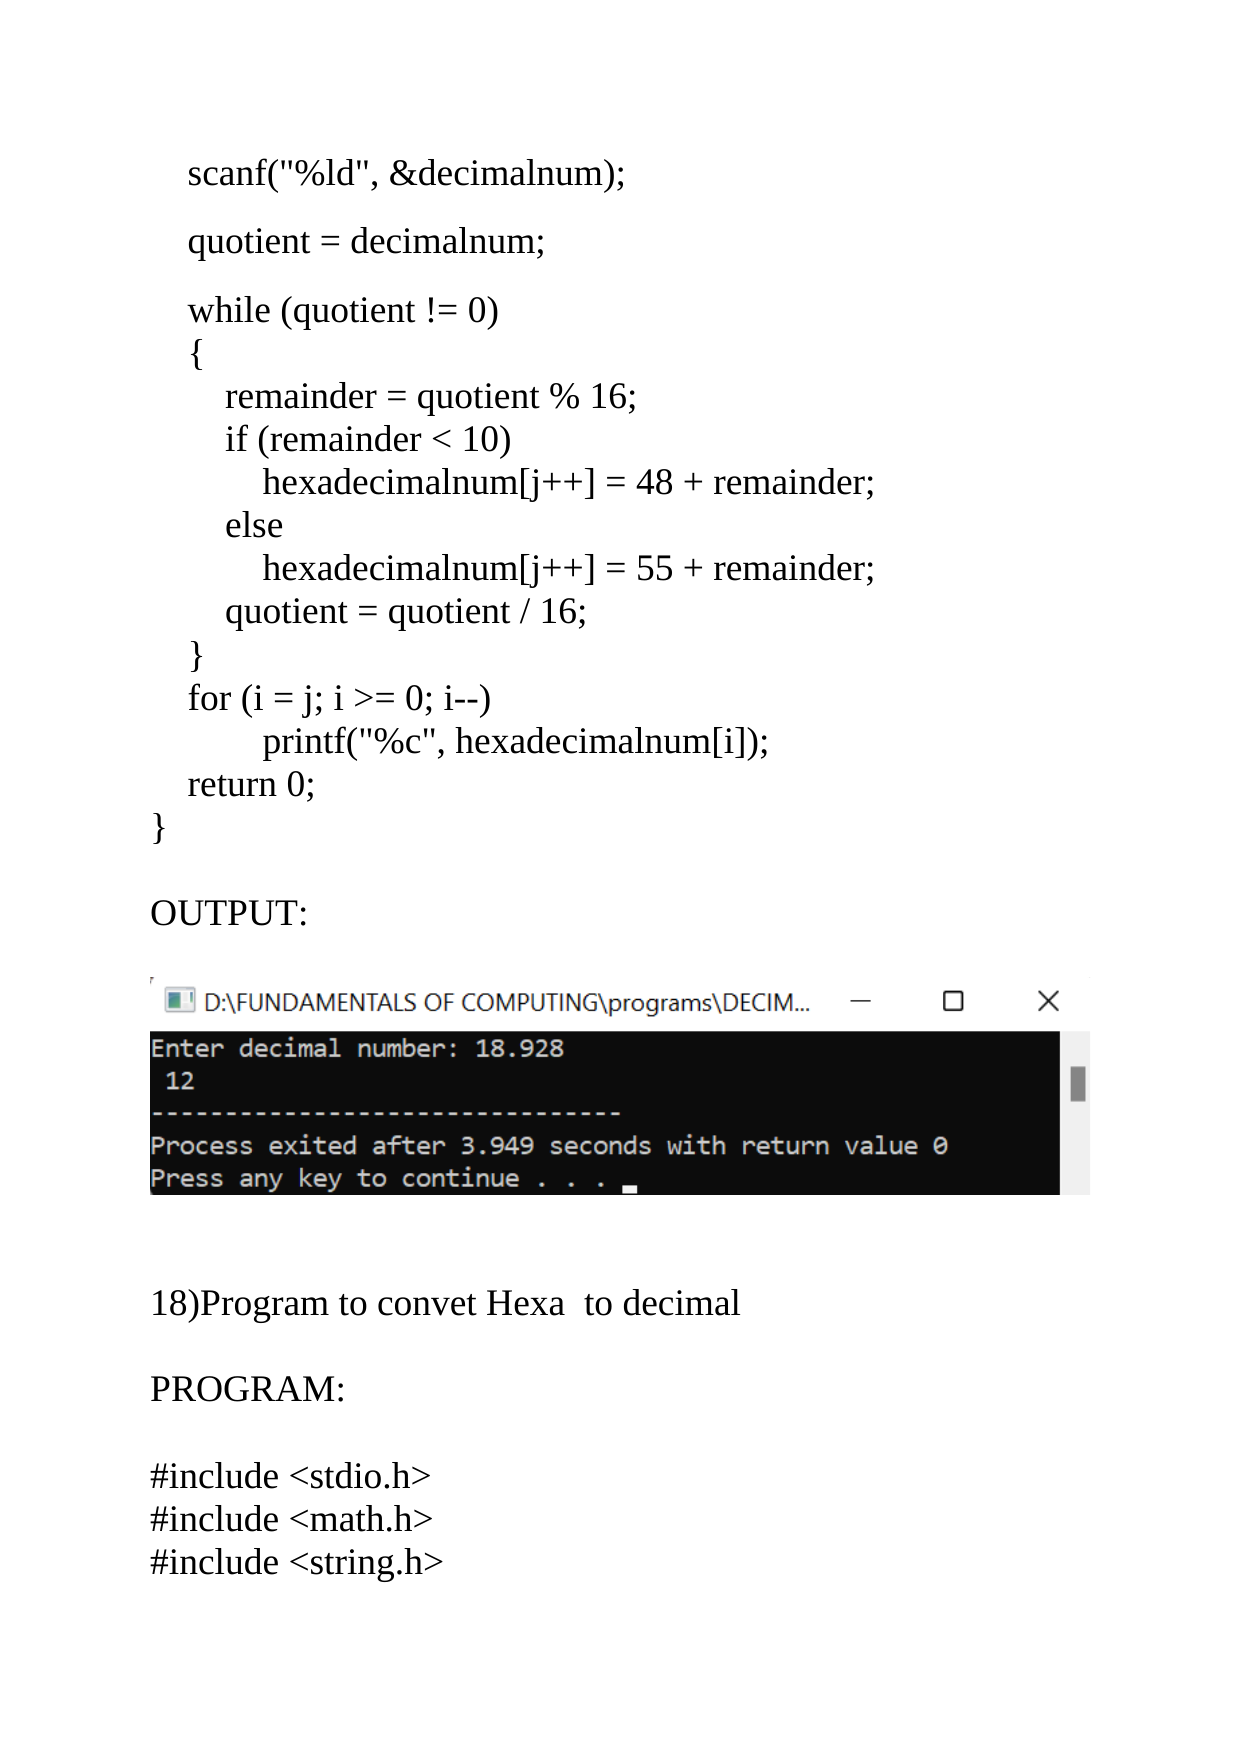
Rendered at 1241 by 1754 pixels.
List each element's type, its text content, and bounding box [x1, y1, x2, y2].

text PROGRAM: [150, 1367, 1090, 1410]
text #include <string.h> [150, 1539, 1090, 1582]
text else [150, 503, 1090, 546]
text return 0; [150, 761, 1090, 804]
text scanf("%ld", &decimalnum); [150, 150, 1090, 193]
picture [150, 977, 1091, 1195]
text } [150, 632, 1090, 675]
text if (remainder < 10) [150, 416, 1090, 459]
text #include <math.h> [150, 1496, 1090, 1539]
text quotient = quotient / 16; [150, 589, 1090, 632]
text #include <stdio.h> [150, 1453, 1090, 1496]
text for (i = j; i >= 0; i--) [150, 675, 1090, 718]
text } [150, 804, 1090, 848]
text remainder = quotient % 16; [150, 373, 1090, 416]
text OUTPUT: [150, 891, 1090, 934]
text while (quotient != 0) [150, 287, 1090, 330]
text { [150, 330, 1090, 373]
text quotient = decimalnum; [150, 218, 1090, 262]
text printf("%c", hexadecimalnum[i]); [150, 718, 1090, 761]
text hexadecimalnum[j++] = 55 + remainder; [150, 546, 1090, 589]
text hexadecimalnum[j++] = 48 + remainder; [150, 459, 1090, 503]
text 18)Program to convet Hexa to decimal [150, 1281, 1090, 1324]
